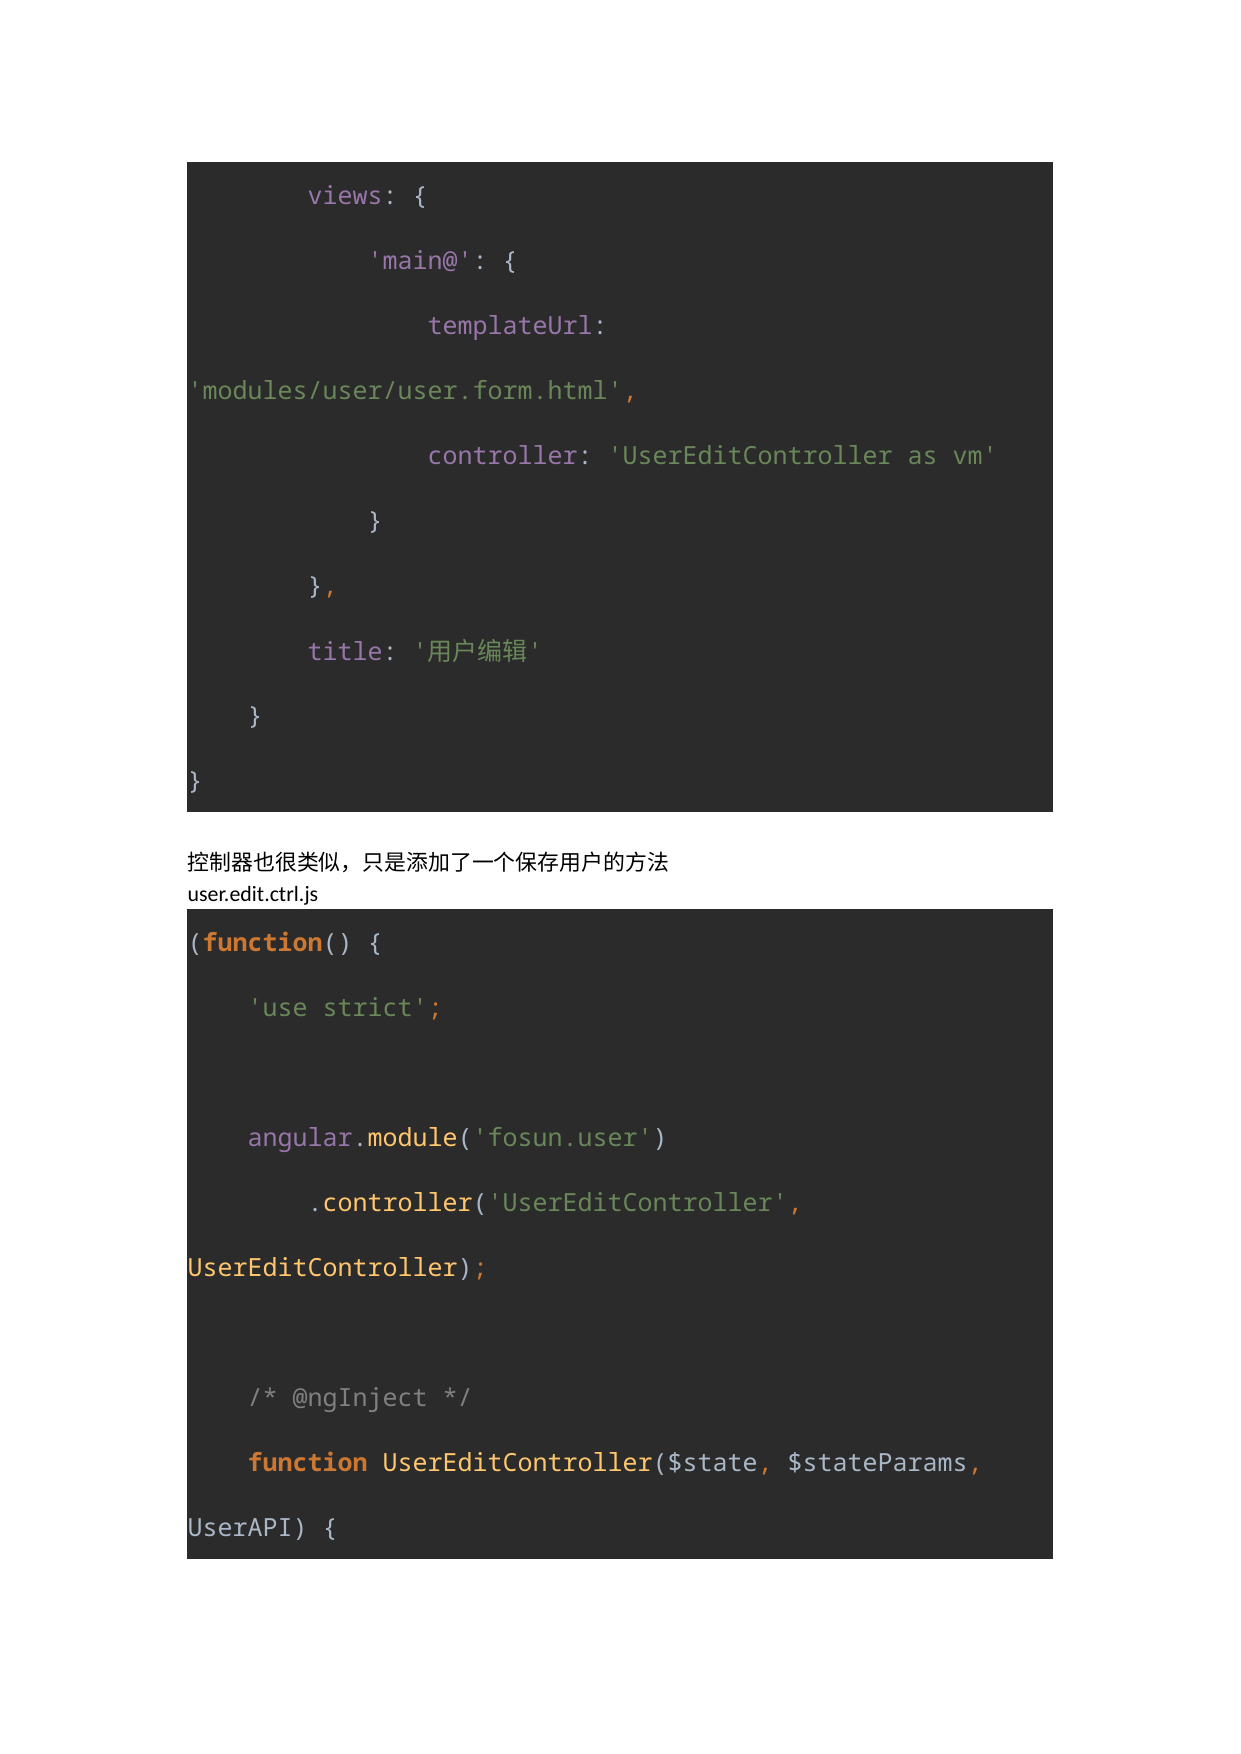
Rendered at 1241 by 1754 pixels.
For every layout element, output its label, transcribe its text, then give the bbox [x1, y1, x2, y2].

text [187, 162, 1053, 812]
list user.edit.ctrl.js [187, 877, 1053, 909]
list 控制器也很类似，只是添加了一个保存用户的方法 [187, 844, 1053, 877]
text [187, 909, 1053, 1559]
